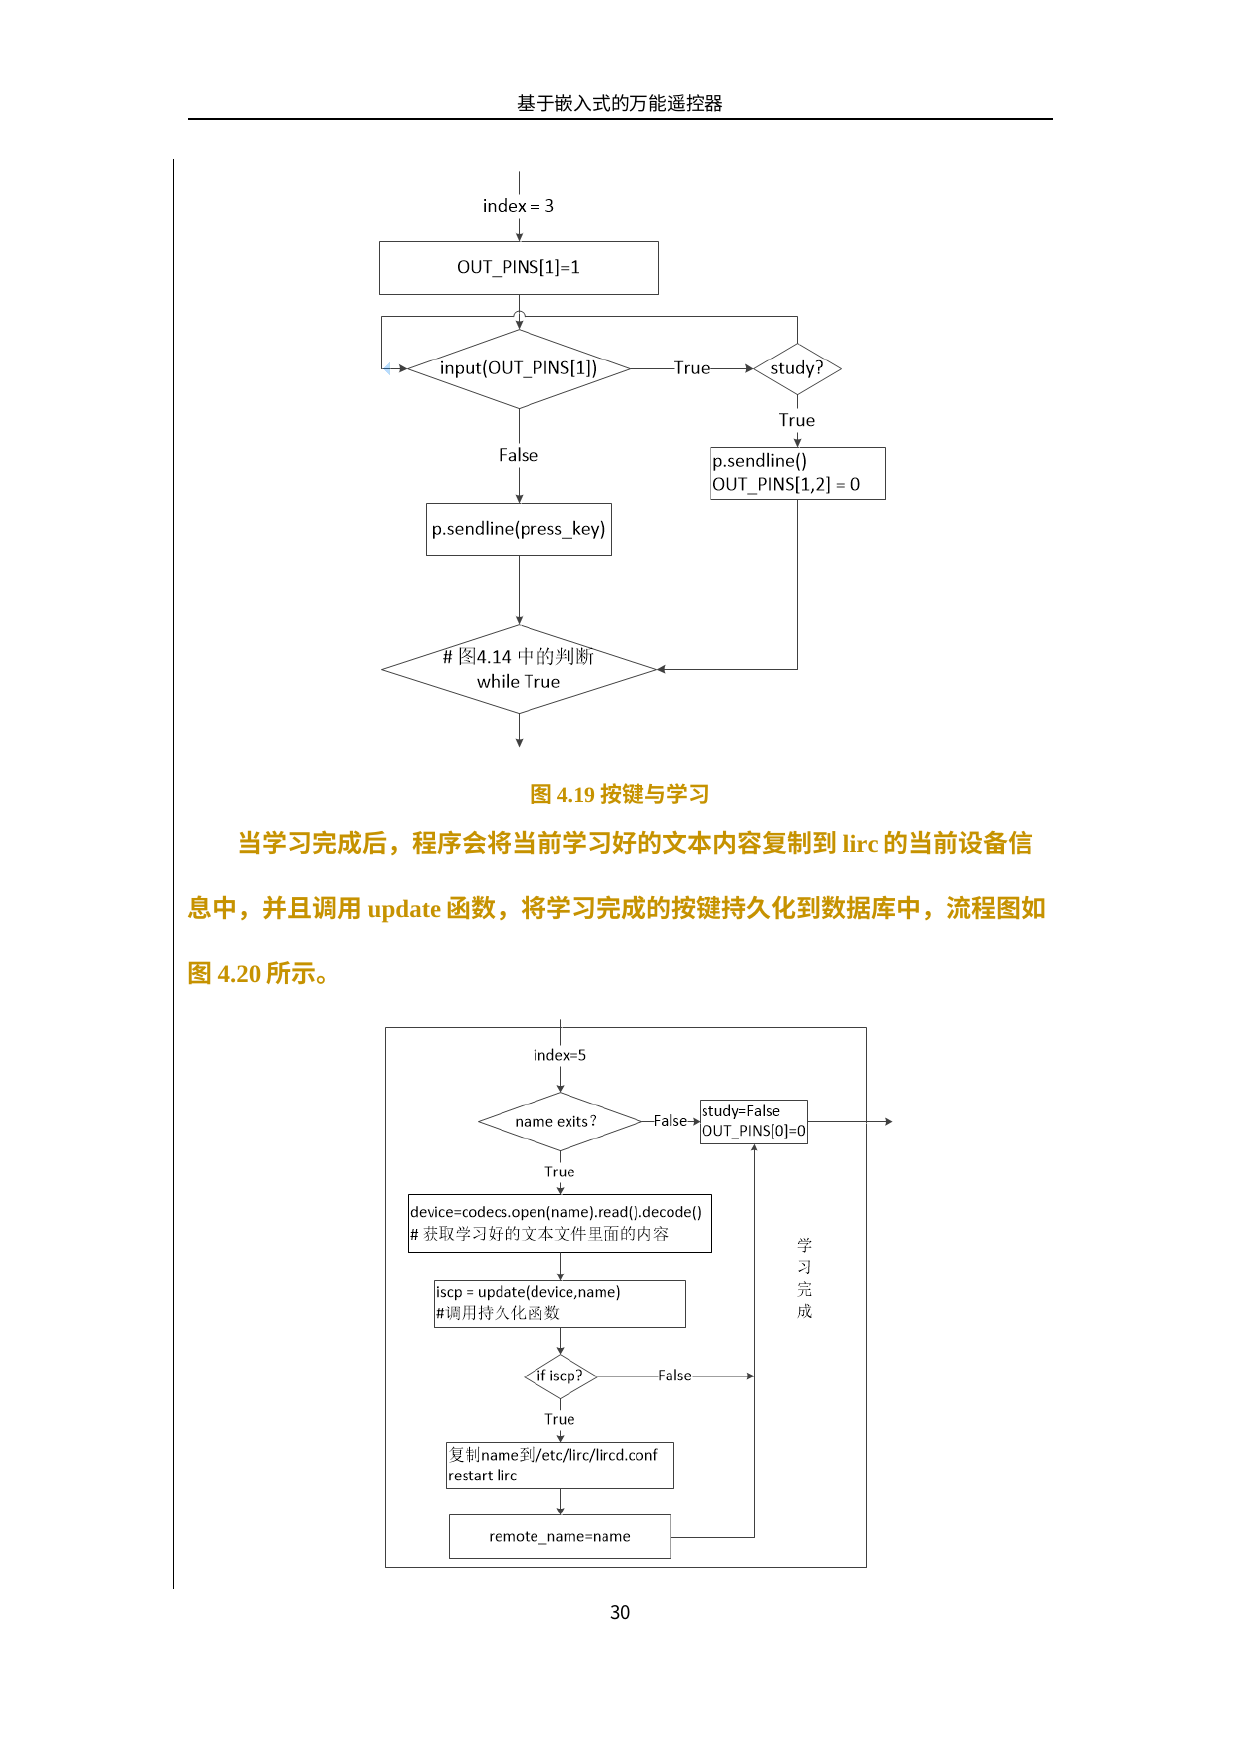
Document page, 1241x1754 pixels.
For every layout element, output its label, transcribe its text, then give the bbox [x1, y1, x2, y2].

text 图4.19 按键与学习 [187, 776, 1053, 809]
picture [332, 1003, 908, 1580]
text 当学习完成后，程序会将当前学习好的文本内容复制到lirc的当前设备信息中，并且调用update函数，将学习完成的按键持久化到数据库中，流程图如图4.20所示。 [187, 809, 1053, 1004]
picture [349, 158, 892, 763]
